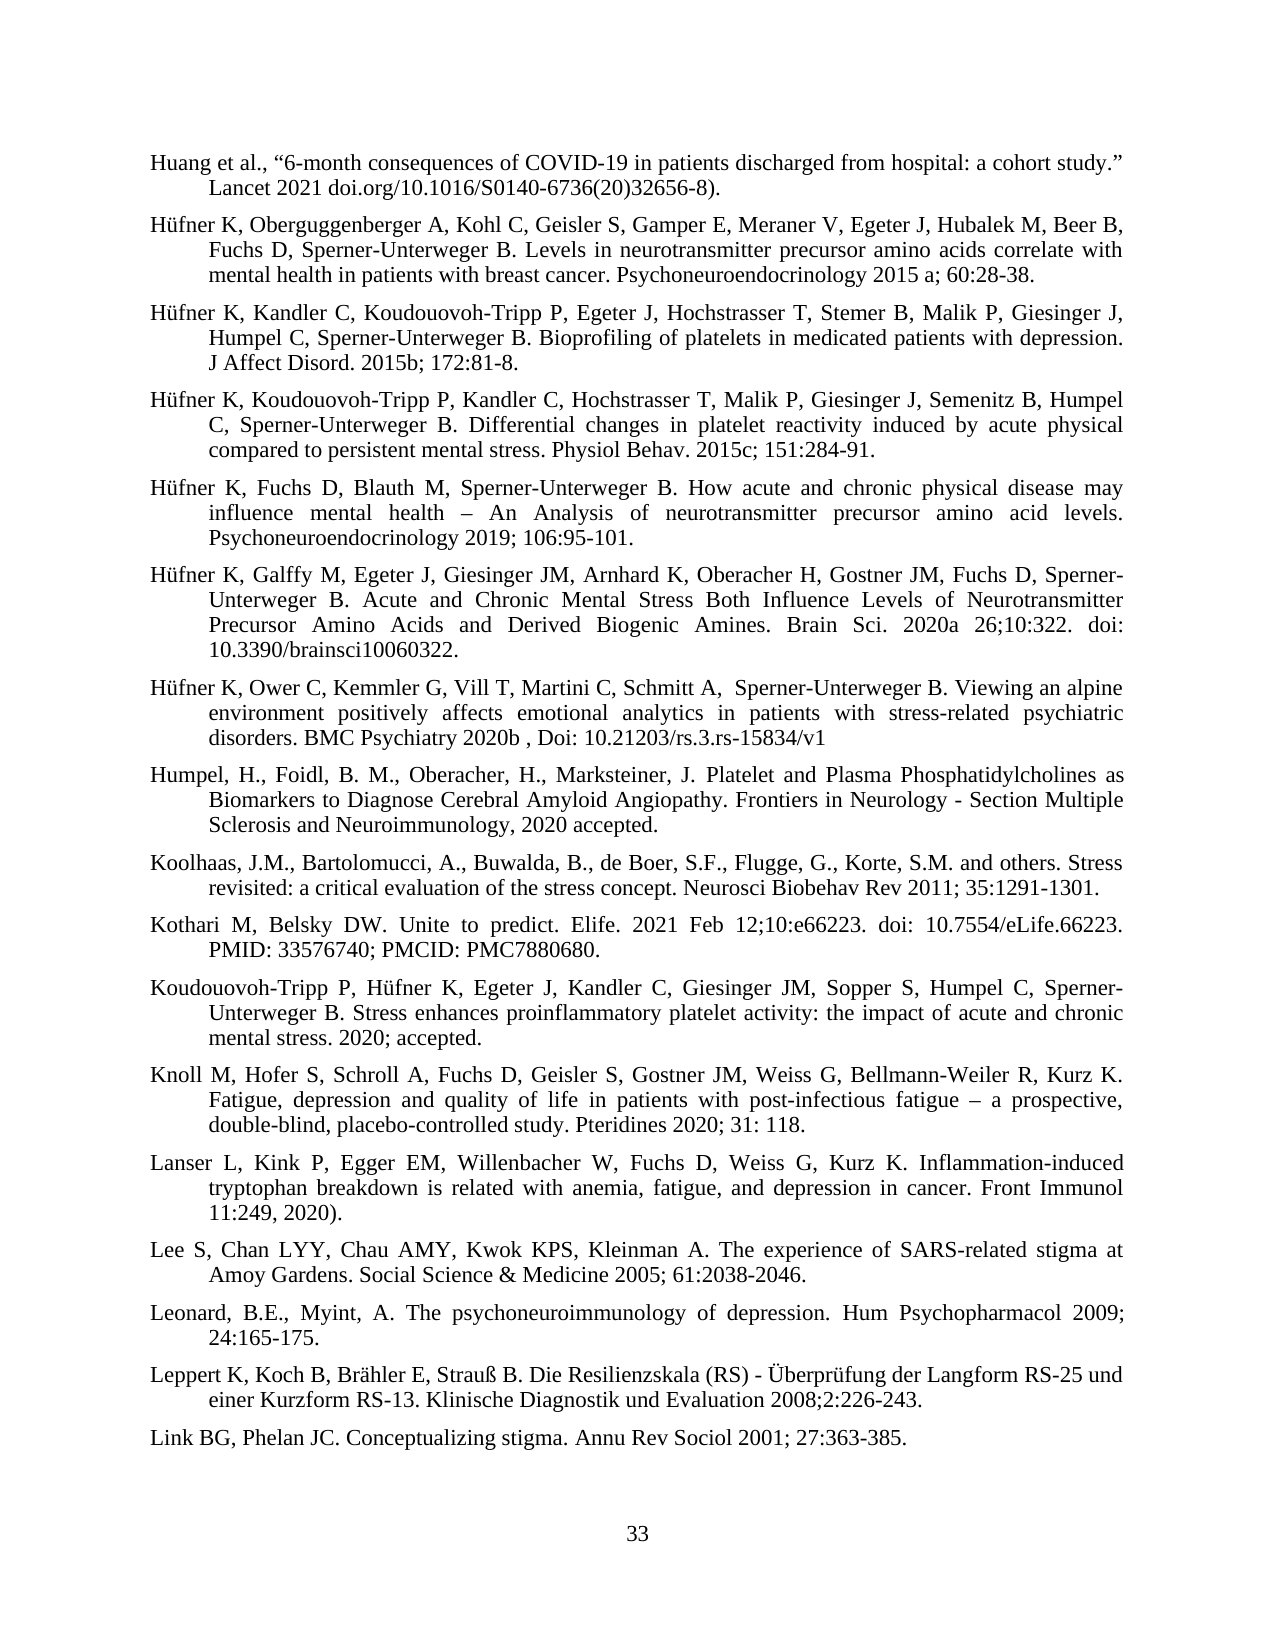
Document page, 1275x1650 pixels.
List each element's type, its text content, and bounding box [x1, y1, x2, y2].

text Hüfner K, Ower C, Kemmler G, Vill T, Martini C, Schmitt A, Sperner-Unterweger B. Viewing an alpine environment positively affects emotional analytics in patients with stress-related psychiatric disorders. BMC Psychiatry 2020b , Doi: 10.21203/rs.3.rs-15834/v1 [150, 675, 1125, 750]
text Lee S, Chan LYY, Chau AMY, Kwok KPS, Kleinman A. The experience of SARS-related stigma at Amoy Gardens. Social Science & Medicine 2005; 61:2038-2046. [150, 1237, 1125, 1287]
text Leonard, B.E., Myint, A. The psychoneuroimmunology of depression. Hum Psychopharmacol 2009; 24:165-175. [150, 1300, 1125, 1350]
text Lanser L, Kink P, Egger EM, Willenbacher W, Fuchs D, Weiss G, Kurz K. Inflammation-induced tryptophan breakdown is related with anemia, fatigue, and depression in cancer. Front Immunol 11:249, 2020). [150, 1150, 1125, 1225]
text Hüfner K, Kandler C, Koudouovoh-Tripp P, Egeter J, Hochstrasser T, Stemer B, Malik P, Giesinger J, Humpel C, Sperner-Unterweger B. Bioprofiling of platelets in medicated patients with depression. J Affect Disord. 2015b; 172:81-8. [150, 300, 1125, 375]
text Kothari M, Belsky DW. Unite to predict. Elife. 2021 Feb 12;10:e66223. doi: 10.7554/eLife.66223. PMID: 33576740; PMCID: PMC7880680. [150, 912, 1125, 962]
text Hüfner K, Galffy M, Egeter J, Giesinger JM, Arnhard K, Oberacher H, Gostner JM, Fuchs D, Sperner-Unterweger B. Acute and Chronic Mental Stress Both Influence Levels of Neurotransmitter Precursor Amino Acids and Derived Biogenic Amines. Brain Sci. 2020a 26;10:322. doi: 10.3390/brainsci10060322. [150, 562, 1125, 662]
text Huang et al., “6-month consequences of COVID-19 in patients discharged from hospital: a cohort study.” Lancet 2021 doi.org/10.1016/S0140-6736(20)32656-8). [150, 150, 1125, 200]
text Koolhaas, J.M., Bartolomucci, A., Buwalda, B., de Boer, S.F., Flugge, G., Korte, S.M. and others. Stress revisited: a critical evaluation of the stress concept. Neurosci Biobehav Rev 2011; 35:1291-1301. [150, 850, 1125, 900]
text Knoll M, Hofer S, Schroll A, Fuchs D, Geisler S, Gostner JM, Weiss G, Bellmann-Weiler R, Kurz K. Fatigue, depression and quality of life in patients with post-infectious fatigue – a prospective, double-blind, placebo-controlled study. Pteridines 2020; 31: 118. [150, 1062, 1125, 1137]
text Humpel, H., Foidl, B. M., Oberacher, H., Marksteiner, J. Platelet and Plasma Phosphatidylcholines as Biomarkers to Diagnose Cerebral Amyloid Angiopathy. Frontiers in Neurology - Section Multiple Sclerosis and Neuroimmunology, 2020 accepted. [150, 762, 1125, 837]
text Link BG, Phelan JC. Conceptualizing stigma. Annu Rev Sociol 2001; 27:363-385. [150, 1425, 1125, 1450]
text Hüfner K, Koudouovoh-Tripp P, Kandler C, Hochstrasser T, Malik P, Giesinger J, Semenitz B, Humpel C, Sperner-Unterweger B. Differential changes in platelet reactivity induced by acute physical compared to persistent mental stress. Physiol Behav. 2015c; 151:284-91. [150, 387, 1125, 462]
text Koudouovoh-Tripp P, Hüfner K, Egeter J, Kandler C, Giesinger JM, Sopper S, Humpel C, Sperner-Unterweger B. Stress enhances proinflammatory platelet activity: the impact of acute and chronic mental stress. 2020; accepted. [150, 975, 1125, 1050]
text Hüfner K, Oberguggenberger A, Kohl C, Geisler S, Gamper E, Meraner V, Egeter J, Hubalek M, Beer B, Fuchs D, Sperner-Unterweger B. Levels in neurotransmitter precursor amino acids correlate with mental health in patients with breast cancer. Psychoneuroendocrinology 2015 a; 60:28-38. [150, 212, 1125, 287]
text Leppert K, Koch B, Brähler E, Strauß B. Die Resilienzskala (RS) - Überprüfung der Langform RS-25 und einer Kurzform RS-13. Klinische Diagnostik und Evaluation 2008;2:226-243. [150, 1362, 1125, 1412]
text Hüfner K, Fuchs D, Blauth M, Sperner-Unterweger B. How acute and chronic physical disease may influence mental health – An Analysis of neurotransmitter precursor amino acid levels. Psychoneuroendocrinology 2019; 106:95-101. [150, 475, 1125, 550]
